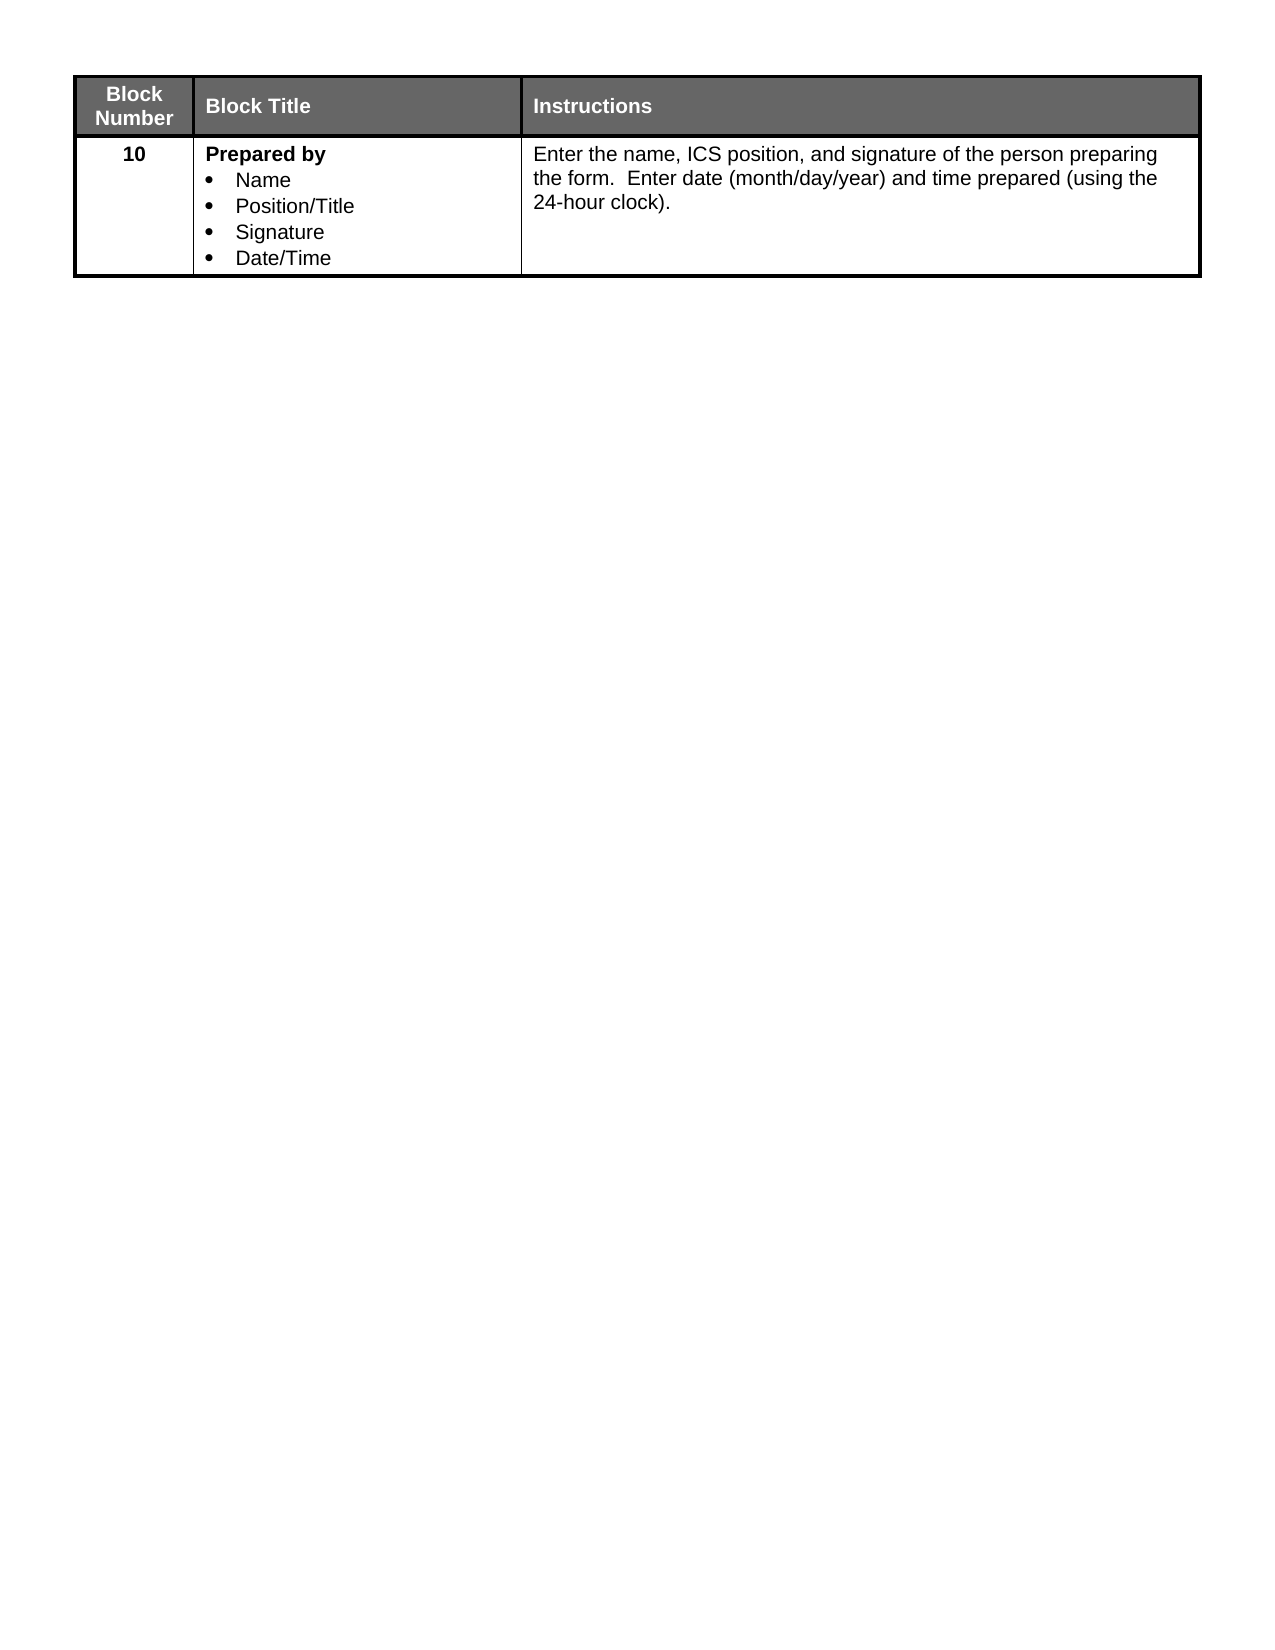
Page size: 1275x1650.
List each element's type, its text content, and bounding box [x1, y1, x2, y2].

table_header Block Title [195, 78, 520, 134]
table_cell Enter the name, ICS position, and signature of the person preparing the form. Enter date (month/day/year) and time prepared (using the 24-hour clock). [522, 138, 1198, 274]
table_cell 10 [77, 138, 193, 274]
table_cell Prepared by Name Position/Title Signature Date/Time [194, 138, 521, 274]
table_header Block Number [77, 78, 192, 134]
table_header Instructions [523, 78, 1198, 134]
